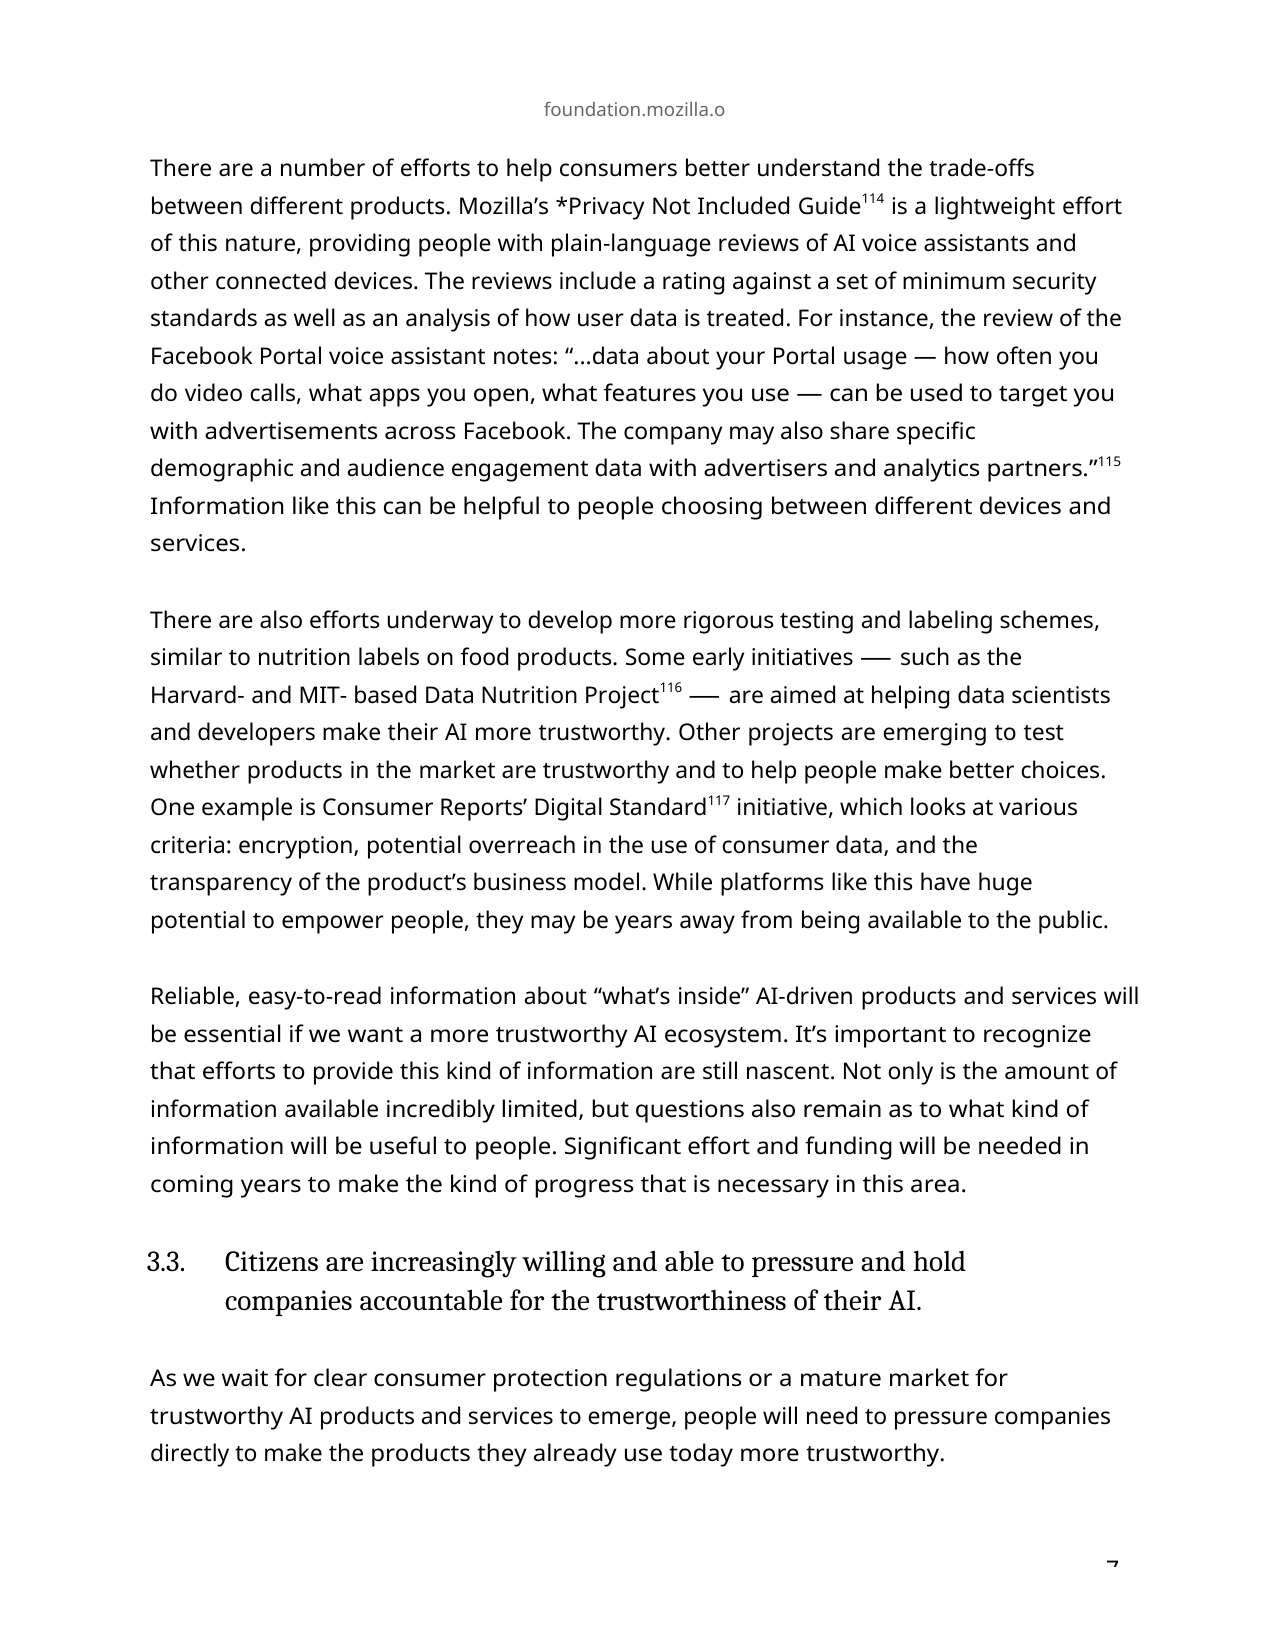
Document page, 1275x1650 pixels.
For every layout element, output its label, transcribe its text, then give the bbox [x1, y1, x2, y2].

text There are also efforts underway to develop more rigorous testing and labeling schemes, similar to nutrition labels on food products. Some early initiatives — such as the Harvard- and MIT- based Data Nutrition Project116 — are aimed at helping data scientists and developers make their AI more trustworthy. Other projects are emerging to test whether products in the market are trustworthy and to help people make better choices. One example is Consumer Reports’ Digital Standard117 initiative, which looks at various criteria: encryption, potential overreach in the use of consumer data, and the transparency of the product’s business model. While platforms like this have huge potential to empower people, they may be years away from being available to the public. [150, 604, 1116, 935]
text As we wait for clear consumer protection regulations or a mature market for trustworthy AI products and services to emerge, people will need to pressure companies directly to make the products they already use today more trustworthy. [150, 1362, 1142, 1469]
subtitle Citizens are increasingly willing and able to pressure and hold companies accountable for the trustworthiness of their AI. [147, 1245, 1004, 1318]
text There are a number of efforts to help consumers better understand the trade-offs between different products. Mozilla’s *Privacy Not Included Guide114 is a lightweight effort of this nature, providing people with plain-language reviews of AI voice assistants and other connected devices. The reviews include a rating against a set of minimum security standards as well as an analysis of how user data is treated. For instance, the review of the Facebook Portal voice assistant notes: “...data about your Portal usage — how often you do video calls, what apps you open, what features you use — can be used to target you with advertisements across Facebook. The company may also share specific demographic and audience engagement data with advertisers and analytics partners.”115 Information like this can be helpful to people choosing between different devices and services. [150, 152, 1123, 558]
text Reliable, easy-to-read information about “what’s inside” AI-driven products and services will be essential if we want a more trustworthy AI ecosystem. It’s important to recognize that efforts to provide this kind of information are still nascent. Not only is the amount of information available incredibly limited, but questions also remain as to what kind of information will be useful to people. Significant effort and funding will be needed in coming years to make the kind of progress that is necessary in this area. [150, 980, 1142, 1199]
